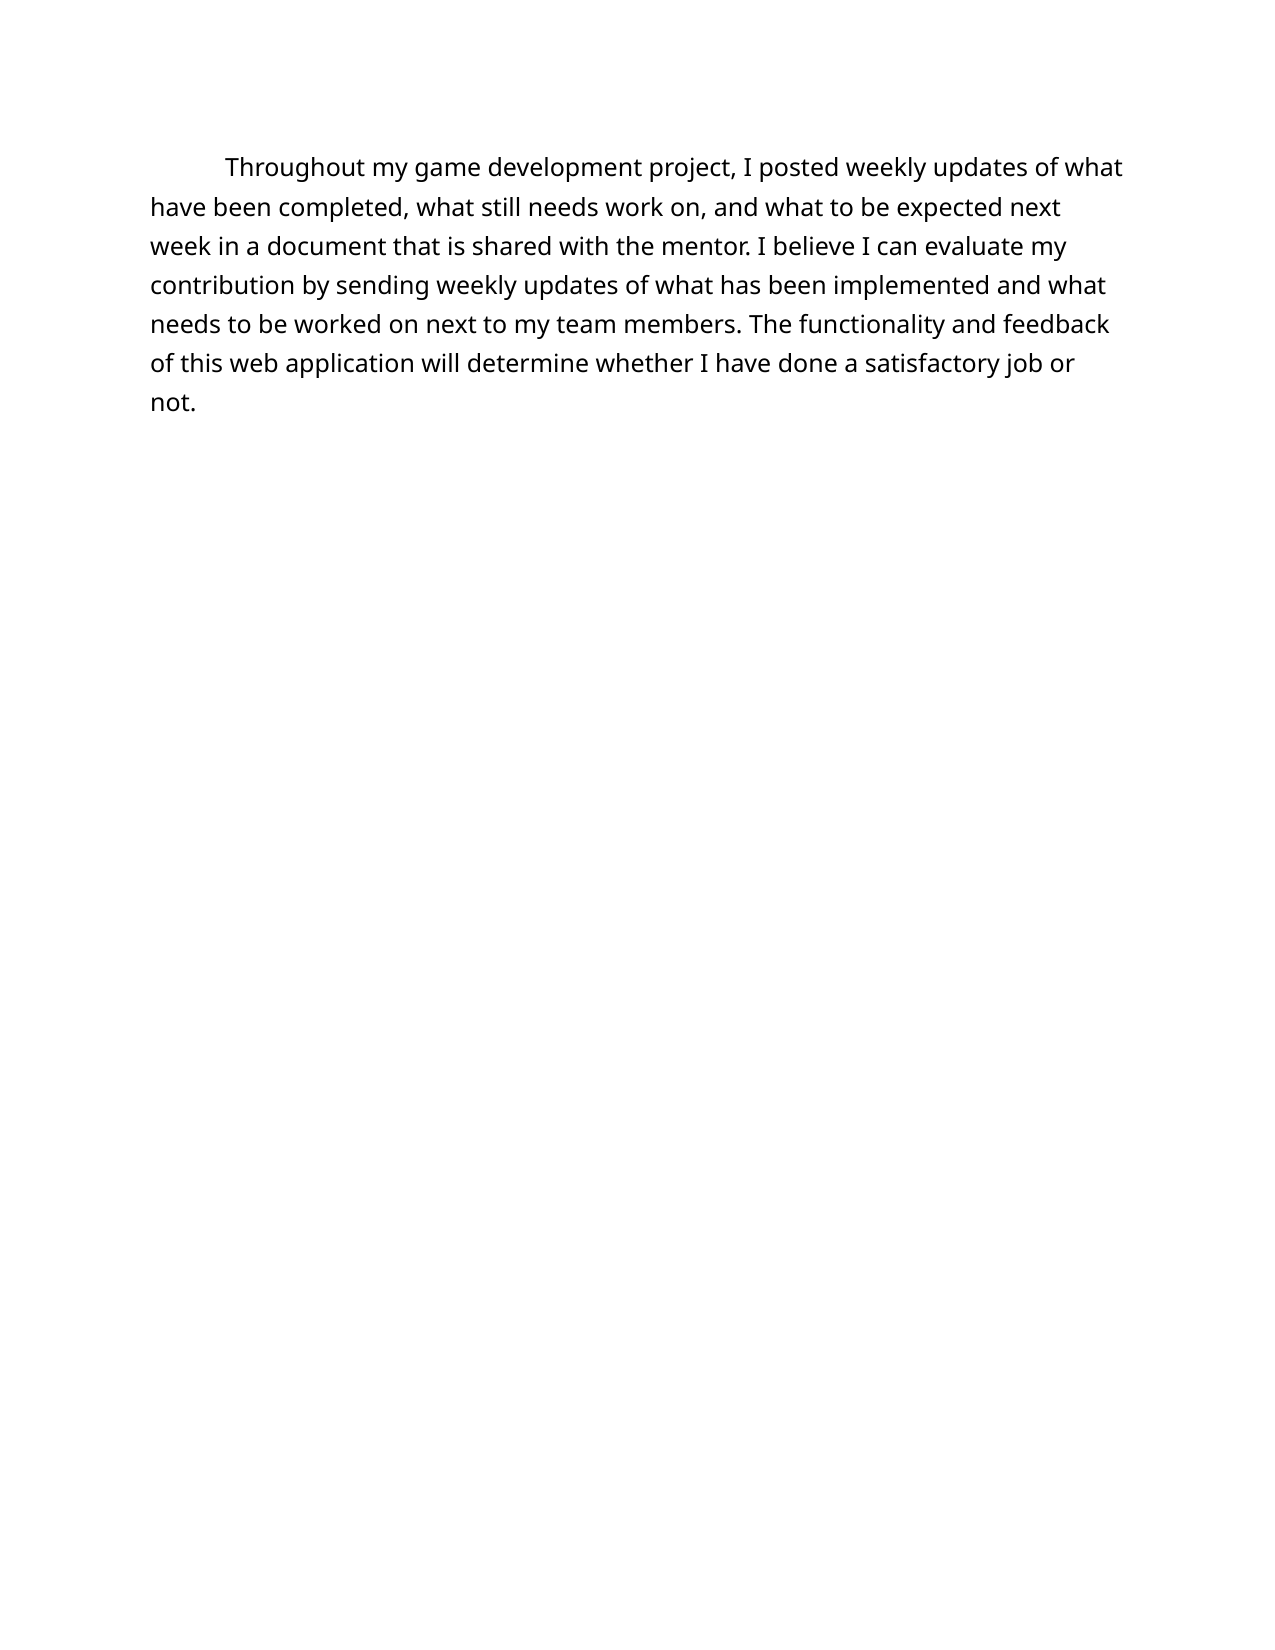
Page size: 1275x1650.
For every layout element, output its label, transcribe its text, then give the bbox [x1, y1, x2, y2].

text Throughout my game development project, I posted weekly updates of what have been completed, what still needs work on, and what to be expected next week in a document that is shared with the mentor. I believe I can evaluate my contribution by sending weekly updates of what has been implemented and what needs to be worked on next to my team members. The functionality and feedback of this web application will determine whether I have done a satisfactory job or not. [150, 150, 1125, 419]
